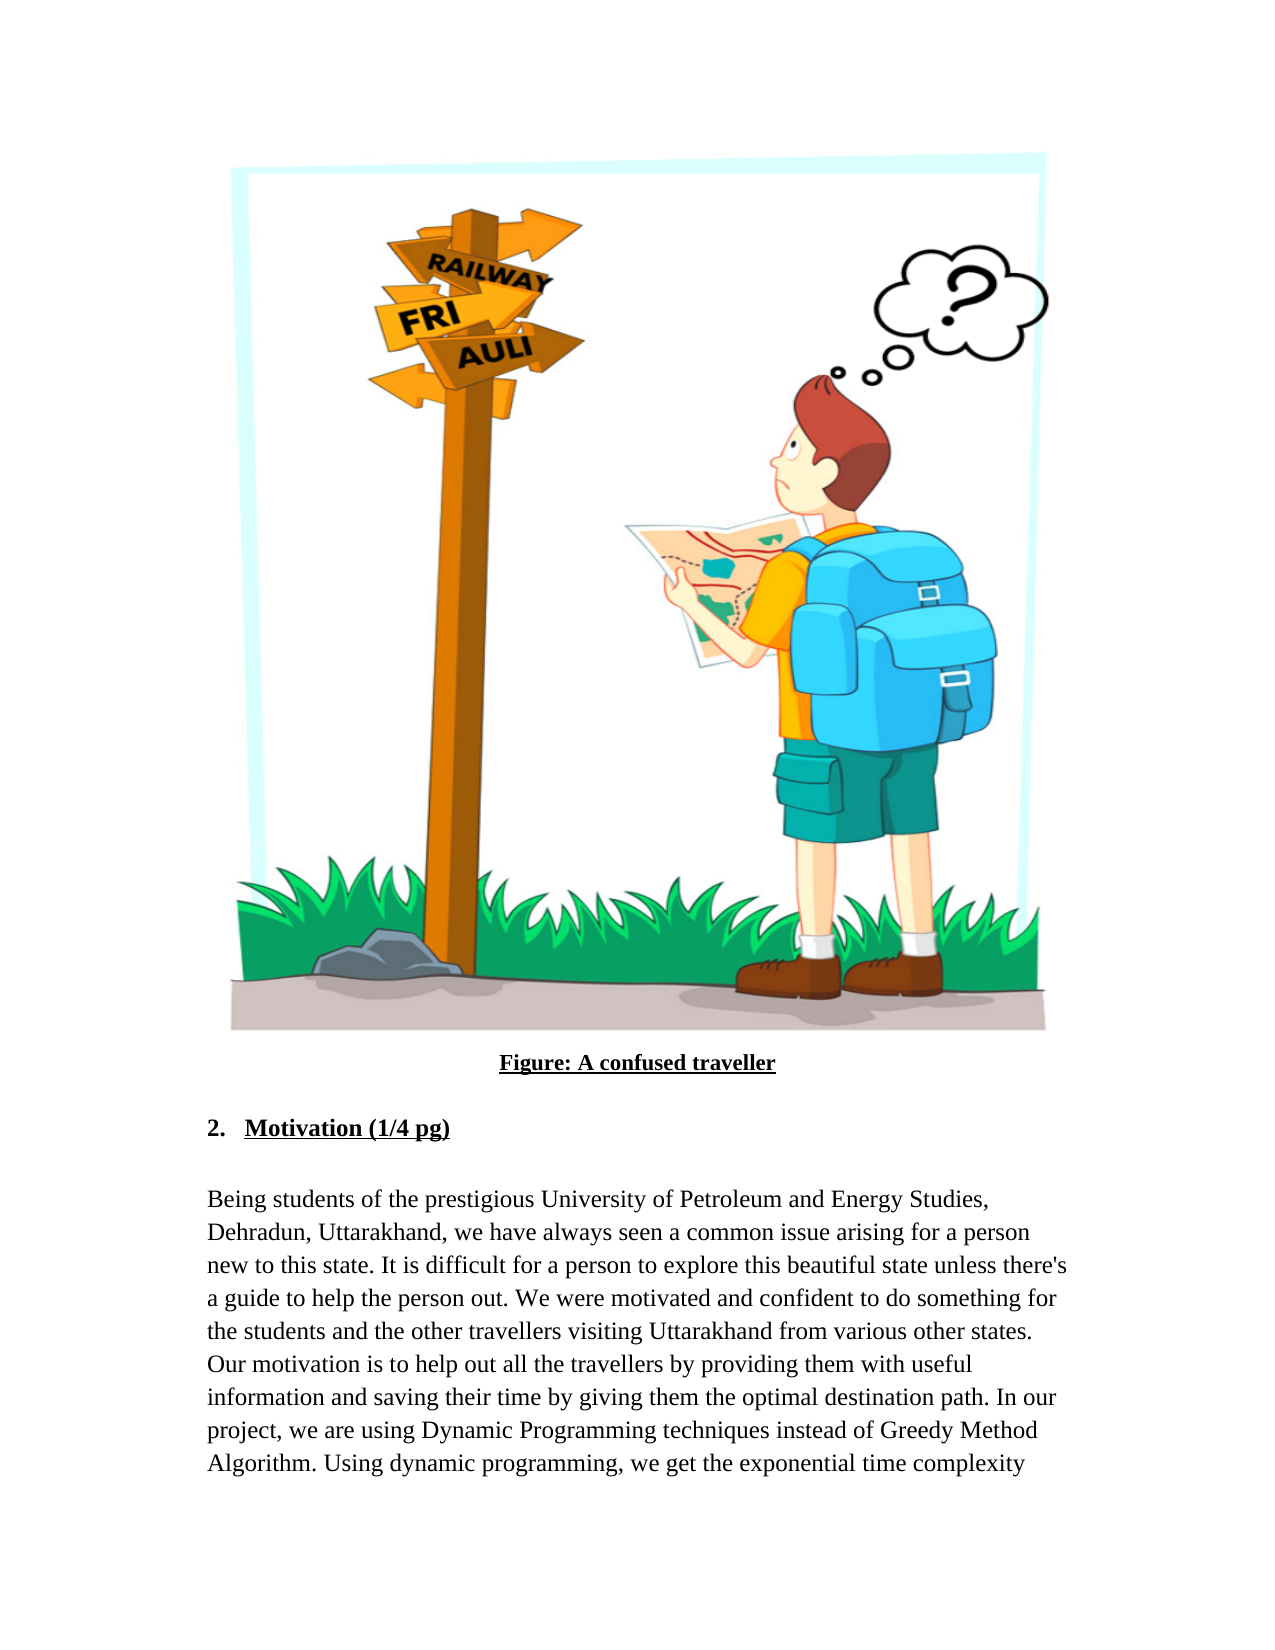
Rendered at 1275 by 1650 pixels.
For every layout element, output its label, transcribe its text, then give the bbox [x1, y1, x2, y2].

picture [206, 147, 1069, 1046]
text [207, 1184, 1068, 1477]
list Motivation (1/4 pg) [207, 1113, 1068, 1141]
text Figure: A confused traveller [207, 1049, 1068, 1076]
